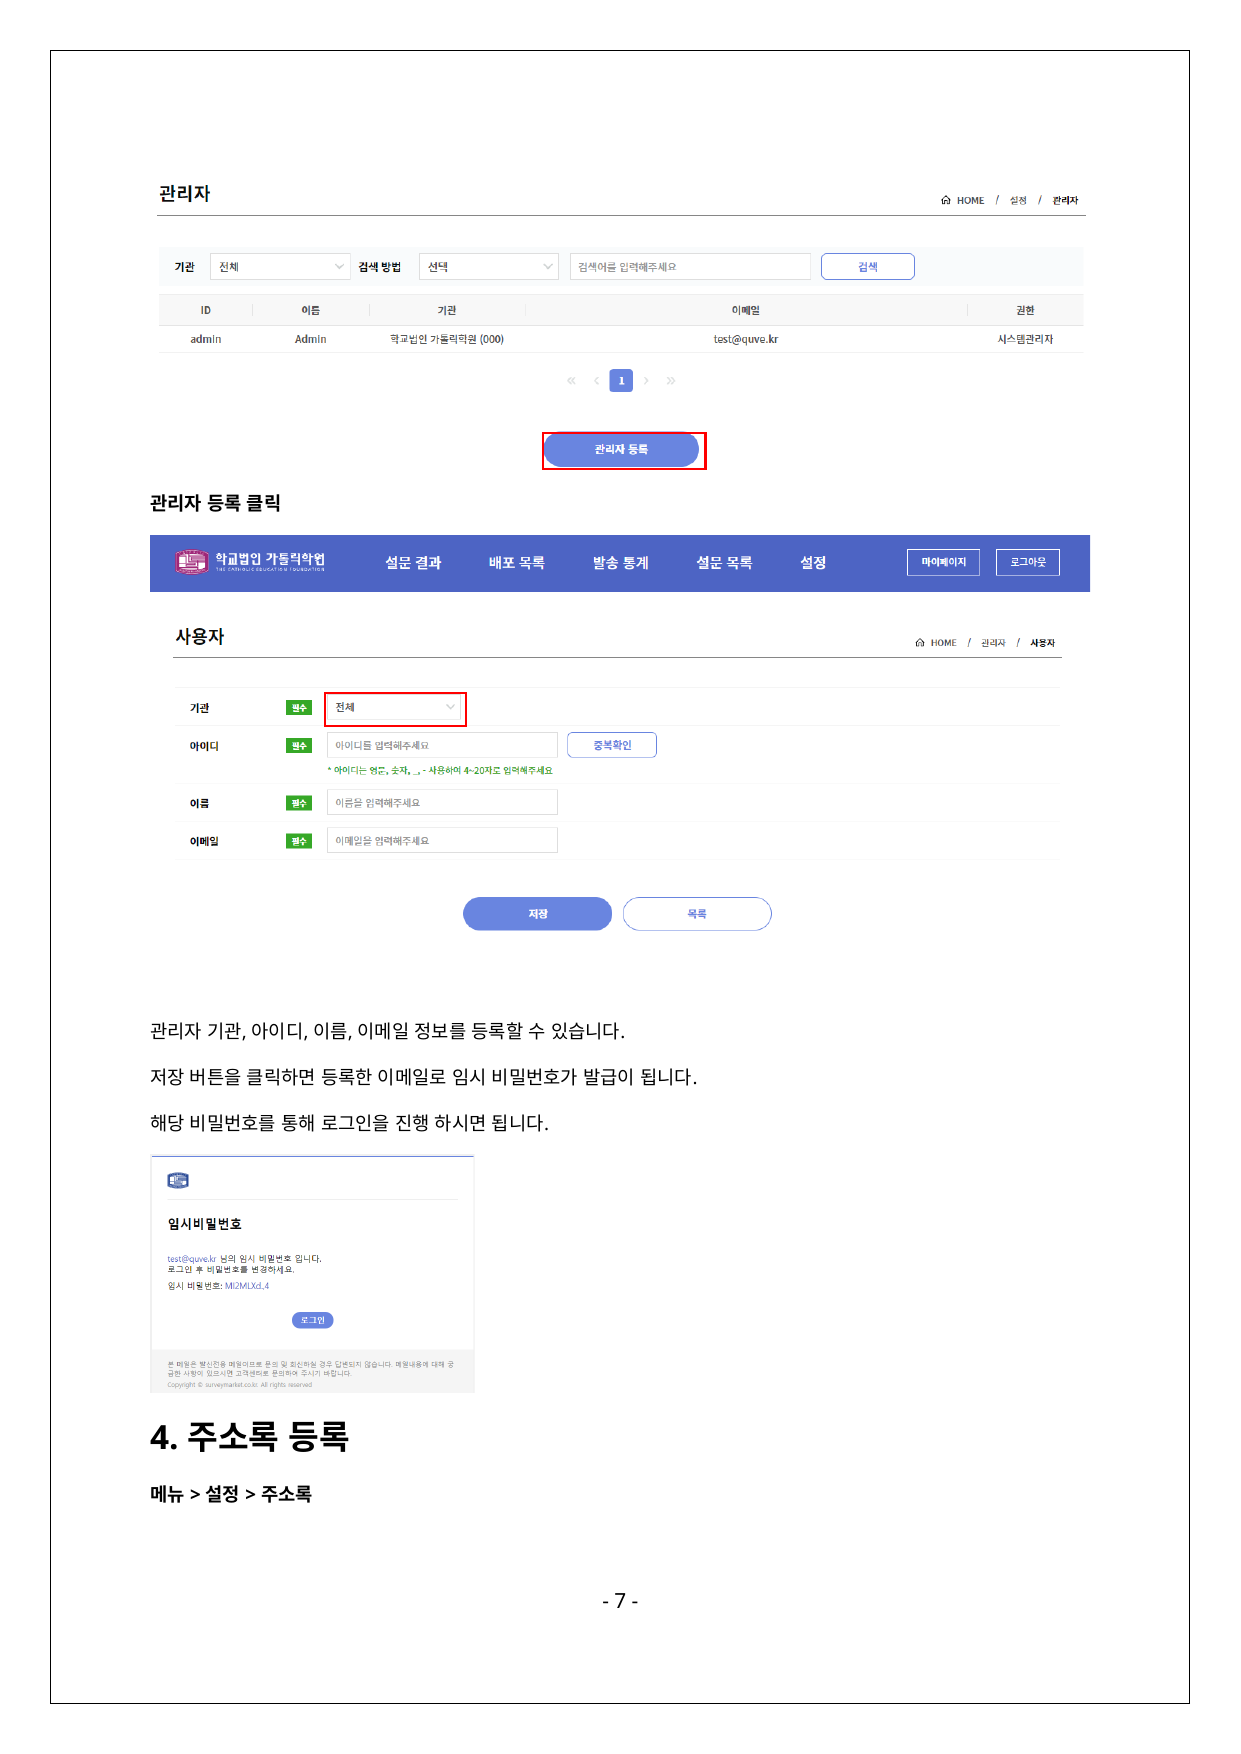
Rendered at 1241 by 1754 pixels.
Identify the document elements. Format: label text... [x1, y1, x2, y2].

picture [150, 535, 1091, 998]
subtitle 4. 주소록 등록 [150, 1411, 1090, 1459]
text 관리자 기관, 아이디, 이름, 이메일 정보를 등록할 수 있습니다. [150, 1017, 1090, 1044]
picture [150, 1154, 475, 1393]
picture [150, 177, 1091, 471]
text 메뉴 > 설정 > 주소록 [150, 1480, 1090, 1507]
text 해당 비밀번호를 통해 로그인을 진행 하시면 됩니다. [150, 1109, 1090, 1136]
text 관리자 등록 클릭 [150, 489, 1090, 516]
text 저장 버튼을 클릭하면 등록한 이메일로 임시 비밀번호가 발급이 됩니다. [150, 1063, 1090, 1090]
